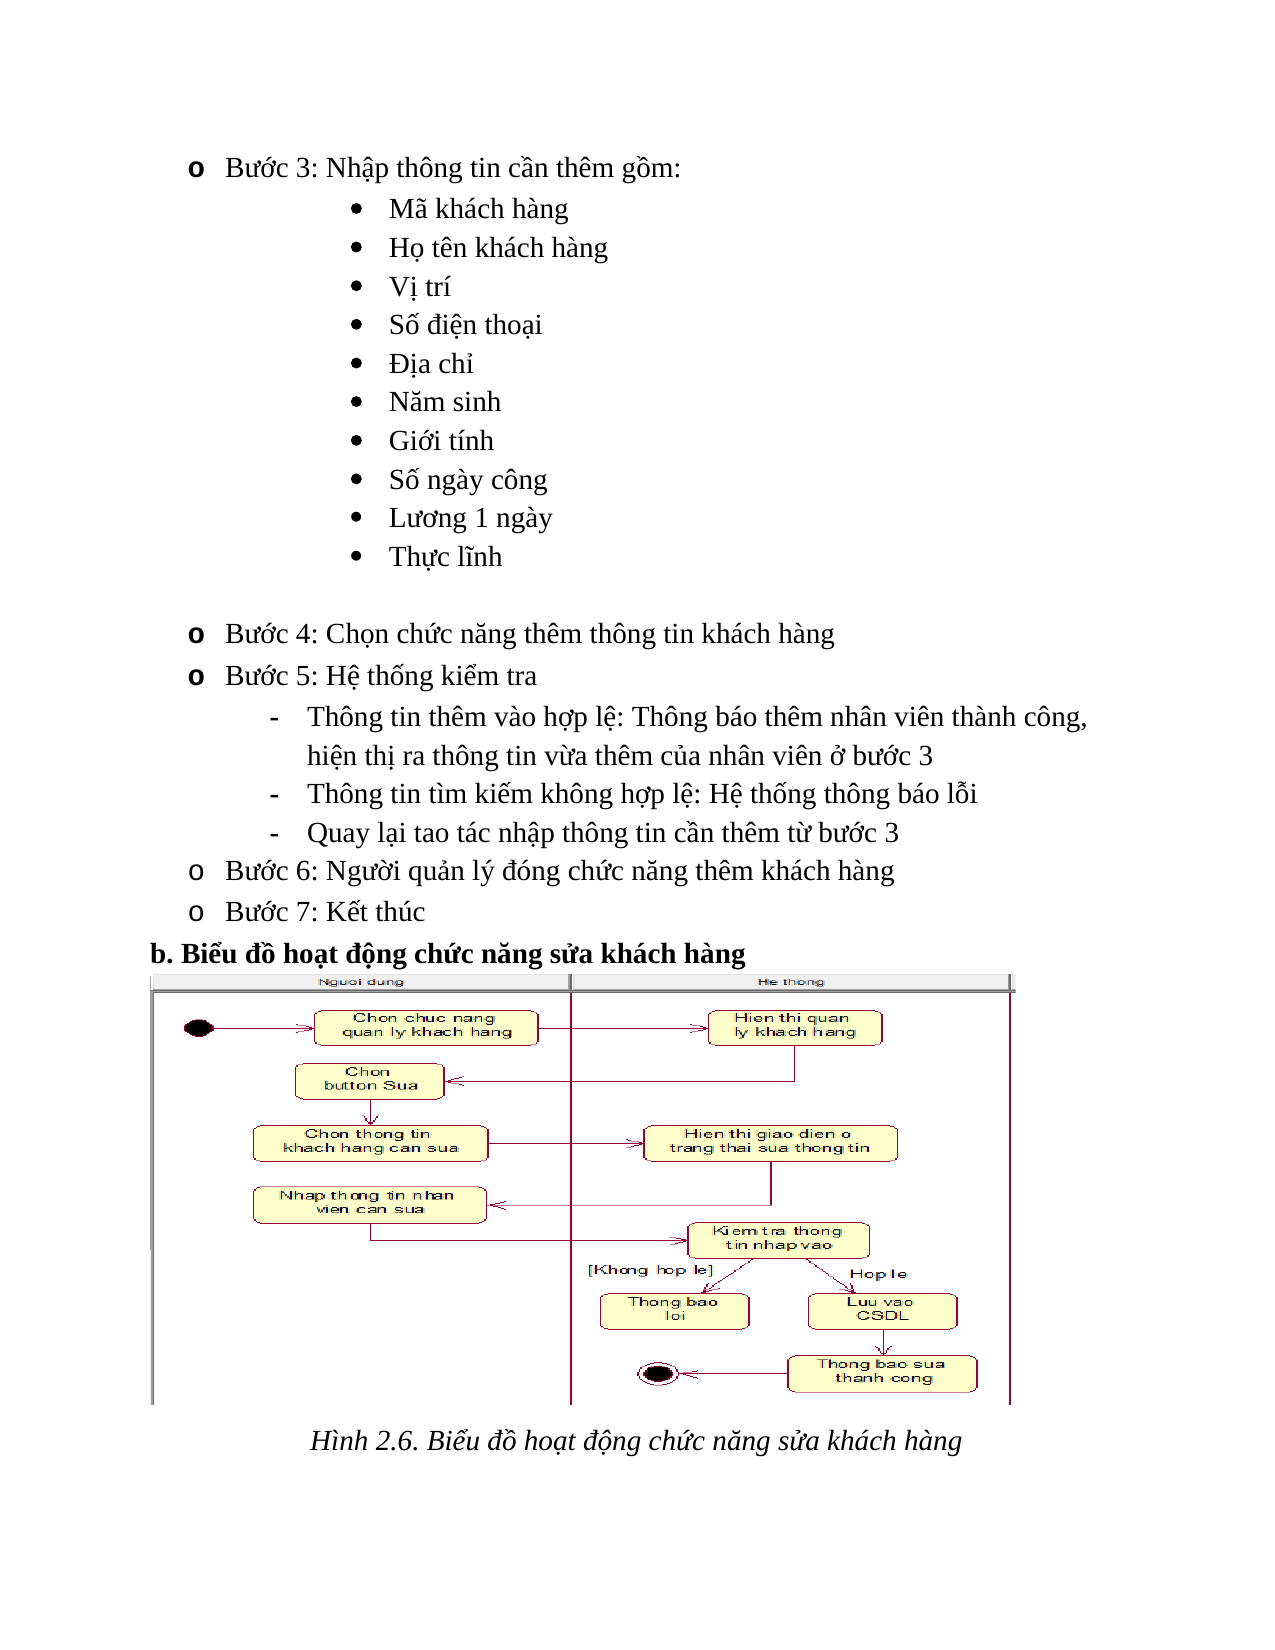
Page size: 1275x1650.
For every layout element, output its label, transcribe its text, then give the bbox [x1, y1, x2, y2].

picture [150, 974, 1016, 1405]
list Bước 6: Người quản lý đóng chức năng thêm khách hàng [187, 853, 1125, 889]
text b. Biểu đồ hoạt động chức năng sửa khách hàng [150, 936, 1125, 969]
list Họ tên khách hàng [351, 230, 1125, 264]
list Thông tin tìm kiếm không hợp lệ: Hệ thống thông báo lỗi [269, 776, 1125, 810]
list Lương 1 ngày [351, 501, 1125, 534]
list Năm sinh [351, 384, 1125, 418]
list Bước 5: Hệ thống kiểm tra [187, 658, 1125, 694]
list Vị trí [351, 269, 1125, 302]
list Bước 3: Nhập thông tin cần thêm gồm: [187, 150, 1125, 186]
text Hình 2.6. Biểu đồ hoạt động chức năng sửa khách hàng [150, 1423, 1125, 1457]
list Mã khách hàng [351, 191, 1125, 225]
list Thực lĩnh [351, 539, 1125, 573]
list Thông tin thêm vào hợp lệ: Thông báo thêm nhân viên thành công, hiện thị ra thông tin vừa thêm của nhân viên ở bước 3 [269, 699, 1125, 771]
list Giới tính [351, 423, 1125, 457]
list Bước 7: Kết thúc [187, 894, 1125, 931]
list Số ngày công [351, 462, 1125, 496]
list Quay lại tao tác nhập thông tin cần thêm từ bước 3 [269, 815, 1125, 848]
list Số điện thoại [351, 307, 1125, 341]
list Bước 4: Chọn chức năng thêm thông tin khách hàng [187, 616, 1125, 652]
list Địa chỉ [351, 346, 1125, 379]
